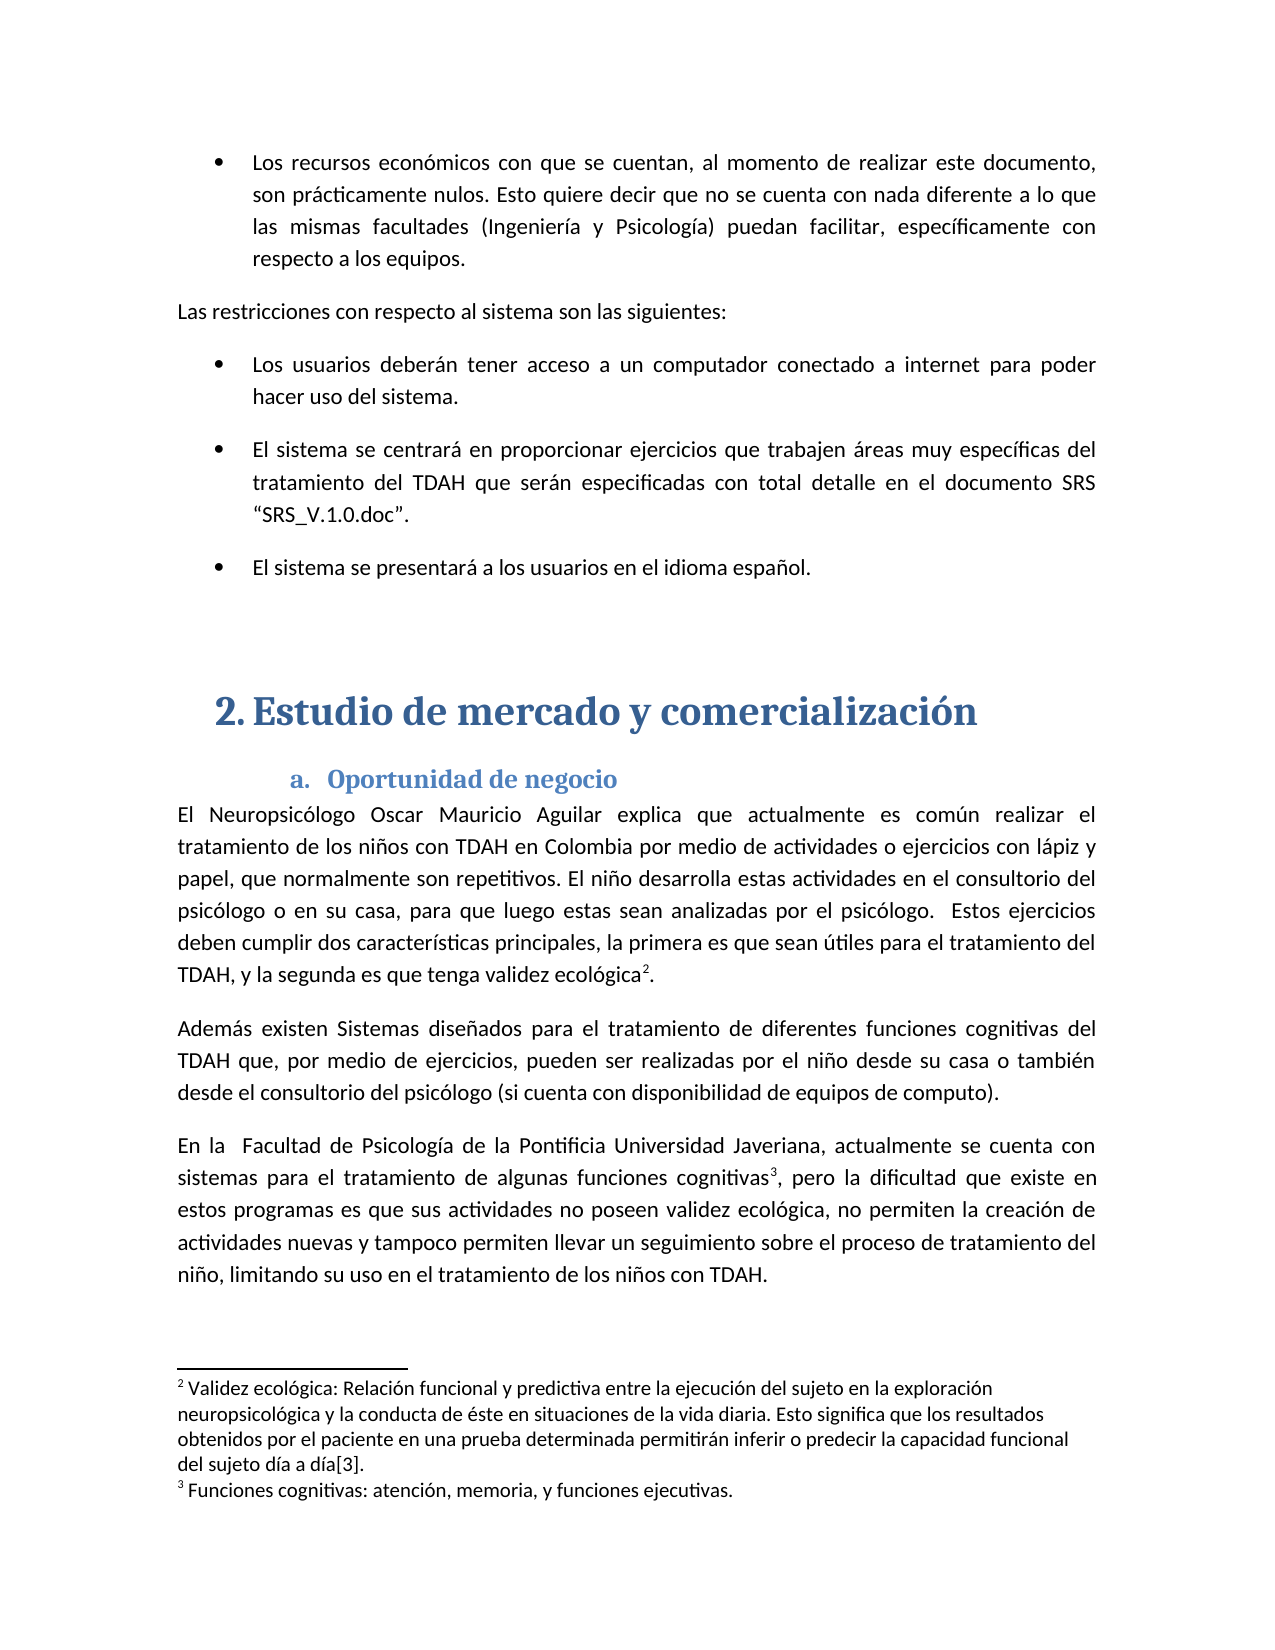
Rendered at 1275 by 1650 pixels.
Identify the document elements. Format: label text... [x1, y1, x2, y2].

text En la Facultad de Psicología de la Pontificia Universidad Javeriana, actualmente se cuenta con sistemas para el tratamiento de algunas funciones cognitivas, pero la dificultad que existe en estos programas es que sus actividades no poseen validez ecológica, no permiten la creación de actividades nuevas y tampoco permiten llevar un seguimiento sobre el proceso de tratamiento del niño, limitando su uso en el tratamiento de los niños con TDAH. [177, 1131, 1098, 1288]
subtitle Oportunidad de negocio [290, 764, 1098, 795]
list Los recursos económicos con que se cuentan, al momento de realizar este documento, son prácticamente nulos. Esto quiere decir que no se cuenta con nada diferente a lo que las mismas facultades (Ingeniería y Psicología) puedan facilitar, específicamente con respecto a los equipos. [215, 148, 1098, 272]
text El Neuropsicólogo Oscar Mauricio Aguilar explica que actualmente es común realizar el tratamiento de los niños con TDAH en Colombia por medio de actividades o ejercicios con lápiz y papel, que normalmente son repetitivos. El niño desarrolla estas actividades en el consultorio del psicólogo o en su casa, para que luego estas sean analizadas por el psicólogo. Estos ejercicios deben cumplir dos características principales, la primera es que sean útiles para el tratamiento del TDAH, y la segunda es que tenga validez ecológica. [177, 800, 1098, 989]
list El sistema se presentará a los usuarios en el idioma español. [215, 553, 1098, 581]
subtitle Estudio de mercado y comercialización [215, 688, 1098, 736]
text Las restricciones con respecto al sistema son las siguientes: [177, 297, 1098, 325]
list Los usuarios deberán tener acceso a un computador conectado a internet para poder hacer uso del sistema. [215, 350, 1098, 410]
text Además existen Sistemas diseñados para el tratamiento de diferentes funciones cognitivas del TDAH que, por medio de ejercicios, pueden ser realizadas por el niño desde su casa o también desde el consultorio del psicólogo (si cuenta con disponibilidad de equipos de computo). [177, 1014, 1098, 1106]
list El sistema se centrará en proporcionar ejercicios que trabajen áreas muy específicas del tratamiento del TDAH que serán especificadas con total detalle en el documento SRS “SRS_V.1.0.doc”. [215, 435, 1098, 528]
